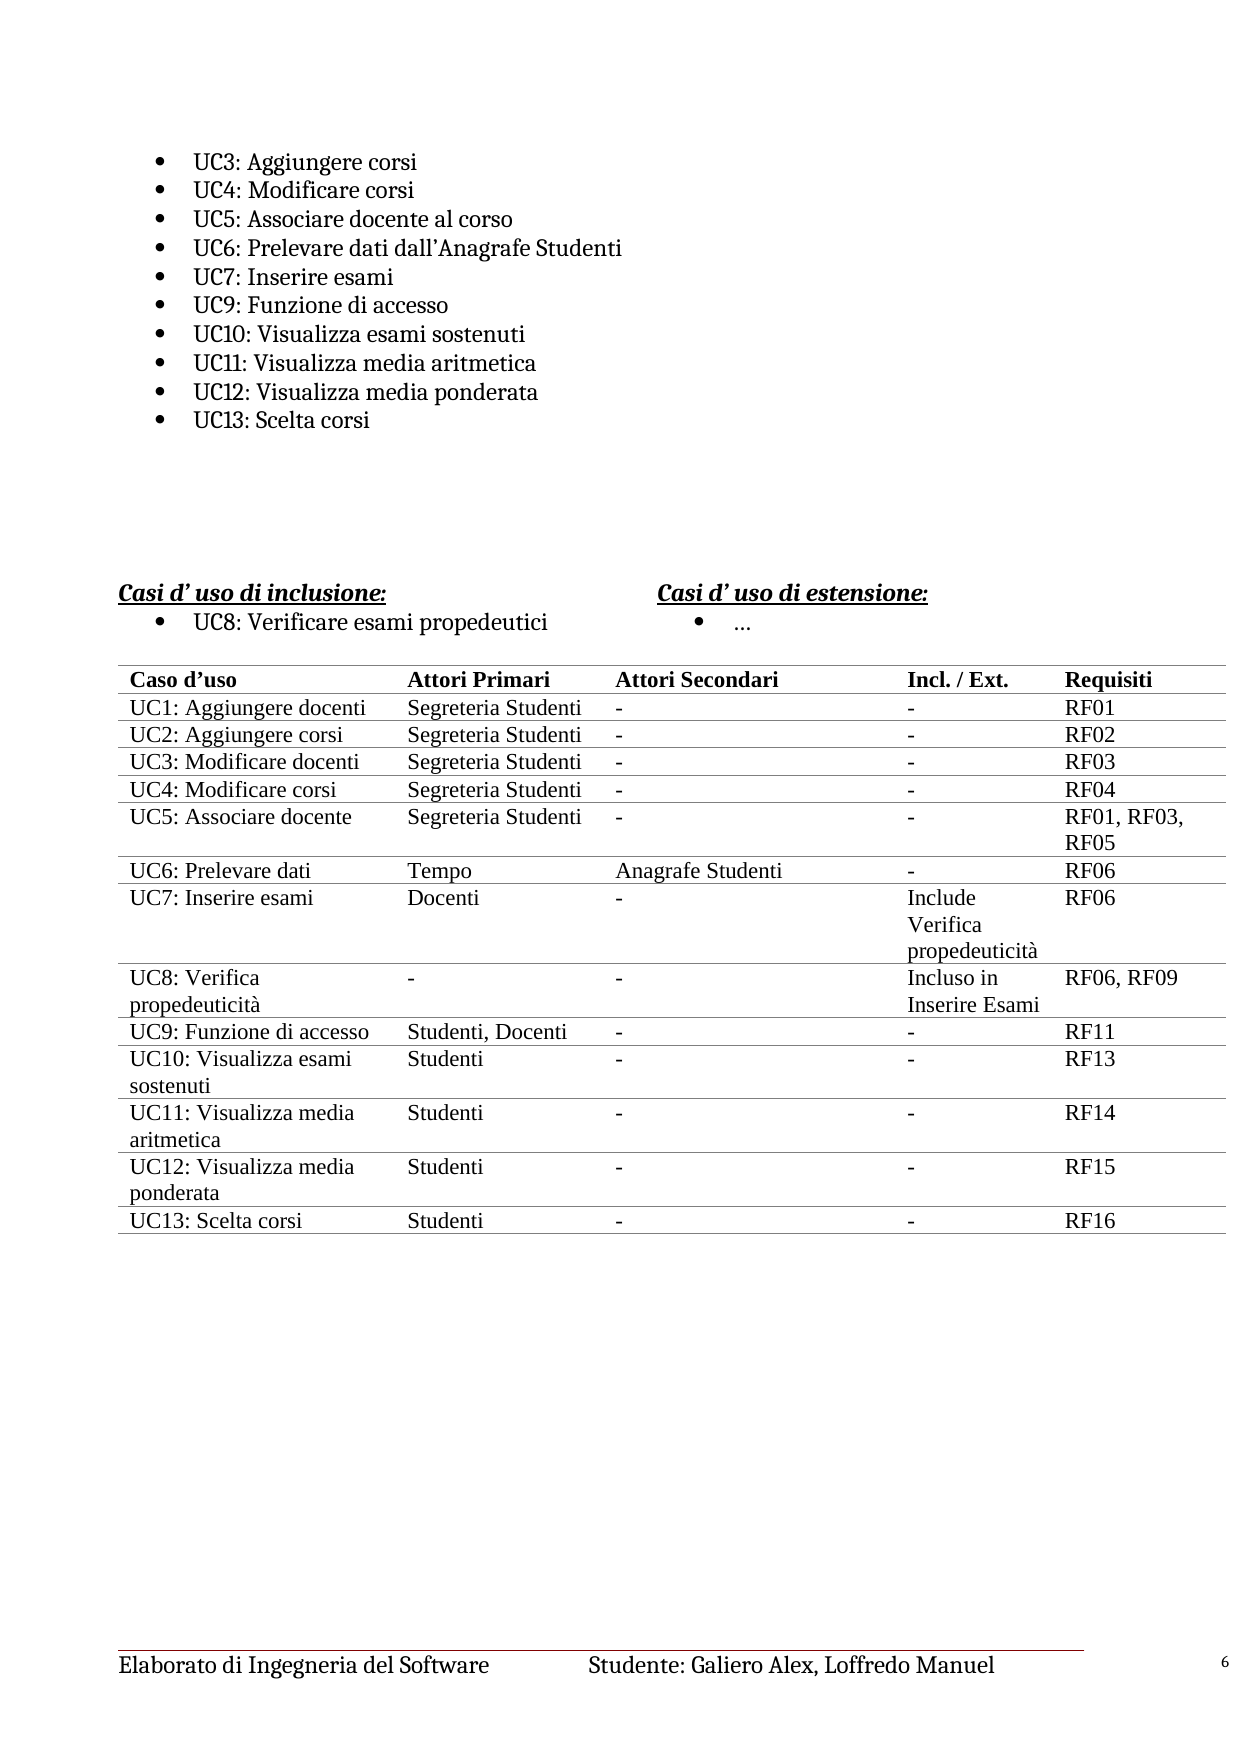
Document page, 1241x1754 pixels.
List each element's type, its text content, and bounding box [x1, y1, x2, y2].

table_cell UC4: Modificare corsi [118, 776, 396, 802]
table_cell - [604, 1018, 896, 1044]
table_cell - [604, 721, 896, 747]
table_cell RF15 [1053, 1153, 1226, 1206]
table_cell Studenti [396, 1153, 604, 1206]
table_cell - [604, 884, 896, 963]
table_cell UC8: Verifica propedeuticità [118, 964, 396, 1017]
list UC4: Modificare corsi [156, 176, 1122, 205]
text Casi d’ uso di estensione: [657, 579, 1122, 608]
table_header Requisiti [1053, 666, 1226, 692]
table_cell UC9: Funzione di accesso [118, 1018, 396, 1044]
table_cell Studenti [396, 1207, 604, 1233]
table_header Incl. / Ext. [896, 666, 1053, 692]
table_cell - [604, 1153, 896, 1206]
table_cell - [896, 1153, 1053, 1206]
table_cell Segreteria Studenti [396, 721, 604, 747]
table_cell RF11 [1053, 1018, 1226, 1044]
table_cell - [604, 776, 896, 802]
table_cell RF16 [1053, 1207, 1226, 1233]
table_cell RF13 [1053, 1046, 1226, 1098]
list UC5: Associare docente al corso [156, 205, 1122, 234]
list UC11: Visualizza media aritmetica [156, 349, 1122, 378]
table_cell Segreteria Studenti [396, 776, 604, 802]
list UC8: Verificare esami propedeutici [156, 608, 583, 636]
table_cell - [896, 748, 1053, 775]
table_cell RF01 [1053, 694, 1226, 720]
list UC9: Funzione di accesso [156, 291, 1122, 320]
text Casi d’ uso di inclusione: [118, 579, 583, 608]
table_cell UC6: Prelevare dati [118, 857, 396, 883]
table_cell Incluso in Inserire Esami [896, 964, 1053, 1017]
table_cell RF02 [1053, 721, 1226, 747]
table_cell RF06, RF09 [1053, 964, 1226, 1017]
table_cell - [604, 748, 896, 775]
table_cell - [896, 776, 1053, 802]
list UC12: Visualizza media ponderata [156, 378, 1122, 406]
table_cell Docenti [396, 884, 604, 963]
table_cell - [896, 1099, 1053, 1152]
table_cell UC10: Visualizza esami sostenuti [118, 1046, 396, 1098]
table_cell RF03 [1053, 748, 1226, 775]
table_cell - [896, 1018, 1053, 1044]
table_cell - [896, 694, 1053, 720]
table_cell UC2: Aggiungere corsi [118, 721, 396, 747]
table_header Attori Primari [396, 666, 604, 692]
table_cell RF06 [1053, 884, 1226, 963]
table_cell - [604, 1046, 896, 1098]
table_cell UC1: Aggiungere docenti [118, 694, 396, 720]
table_cell - [396, 964, 604, 1017]
table_cell RF01, RF03, RF05 [1053, 803, 1226, 856]
table_cell Segreteria Studenti [396, 803, 604, 856]
table_cell - [604, 1099, 896, 1152]
table_cell Tempo [396, 857, 604, 883]
table_cell RF14 [1053, 1099, 1226, 1152]
table_cell - [604, 694, 896, 720]
list UC3: Aggiungere corsi [156, 148, 1122, 176]
table_cell - [896, 803, 1053, 856]
table_cell UC12: Visualizza media ponderata [118, 1153, 396, 1206]
table_cell Studenti [396, 1046, 604, 1098]
table_cell UC3: Modificare docenti [118, 748, 396, 775]
table_cell Include Verifica propedeuticità [896, 884, 1053, 963]
table_header Caso d’uso [118, 666, 396, 692]
table_cell UC11: Visualizza media aritmetica [118, 1099, 396, 1152]
table_cell Segreteria Studenti [396, 694, 604, 720]
table_cell RF06 [1053, 857, 1226, 883]
table_cell - [896, 857, 1053, 883]
table_cell Studenti, Docenti [396, 1018, 604, 1044]
table_cell - [604, 964, 896, 1017]
table_cell RF04 [1053, 776, 1226, 802]
list UC13: Scelta corsi [156, 406, 1122, 435]
list UC7: Inserire esami [156, 263, 1122, 291]
table_header Attori Secondari [604, 666, 896, 692]
table_cell Anagrafe Studenti [604, 857, 896, 883]
table_cell - [896, 1207, 1053, 1233]
table_cell Studenti [396, 1099, 604, 1152]
table_cell UC5: Associare docente [118, 803, 396, 856]
list UC10: Visualizza esami sostenuti [156, 320, 1122, 349]
table_cell - [896, 1046, 1053, 1098]
table_cell - [604, 1207, 896, 1233]
list … [694, 608, 1122, 636]
table_cell UC13: Scelta corsi [118, 1207, 396, 1233]
table_cell UC7: Inserire esami [118, 884, 396, 963]
table_cell Segreteria Studenti [396, 748, 604, 775]
list UC6: Prelevare dati dall’Anagrafe Studenti [156, 234, 1122, 263]
table_cell - [604, 803, 896, 856]
table_cell - [896, 721, 1053, 747]
